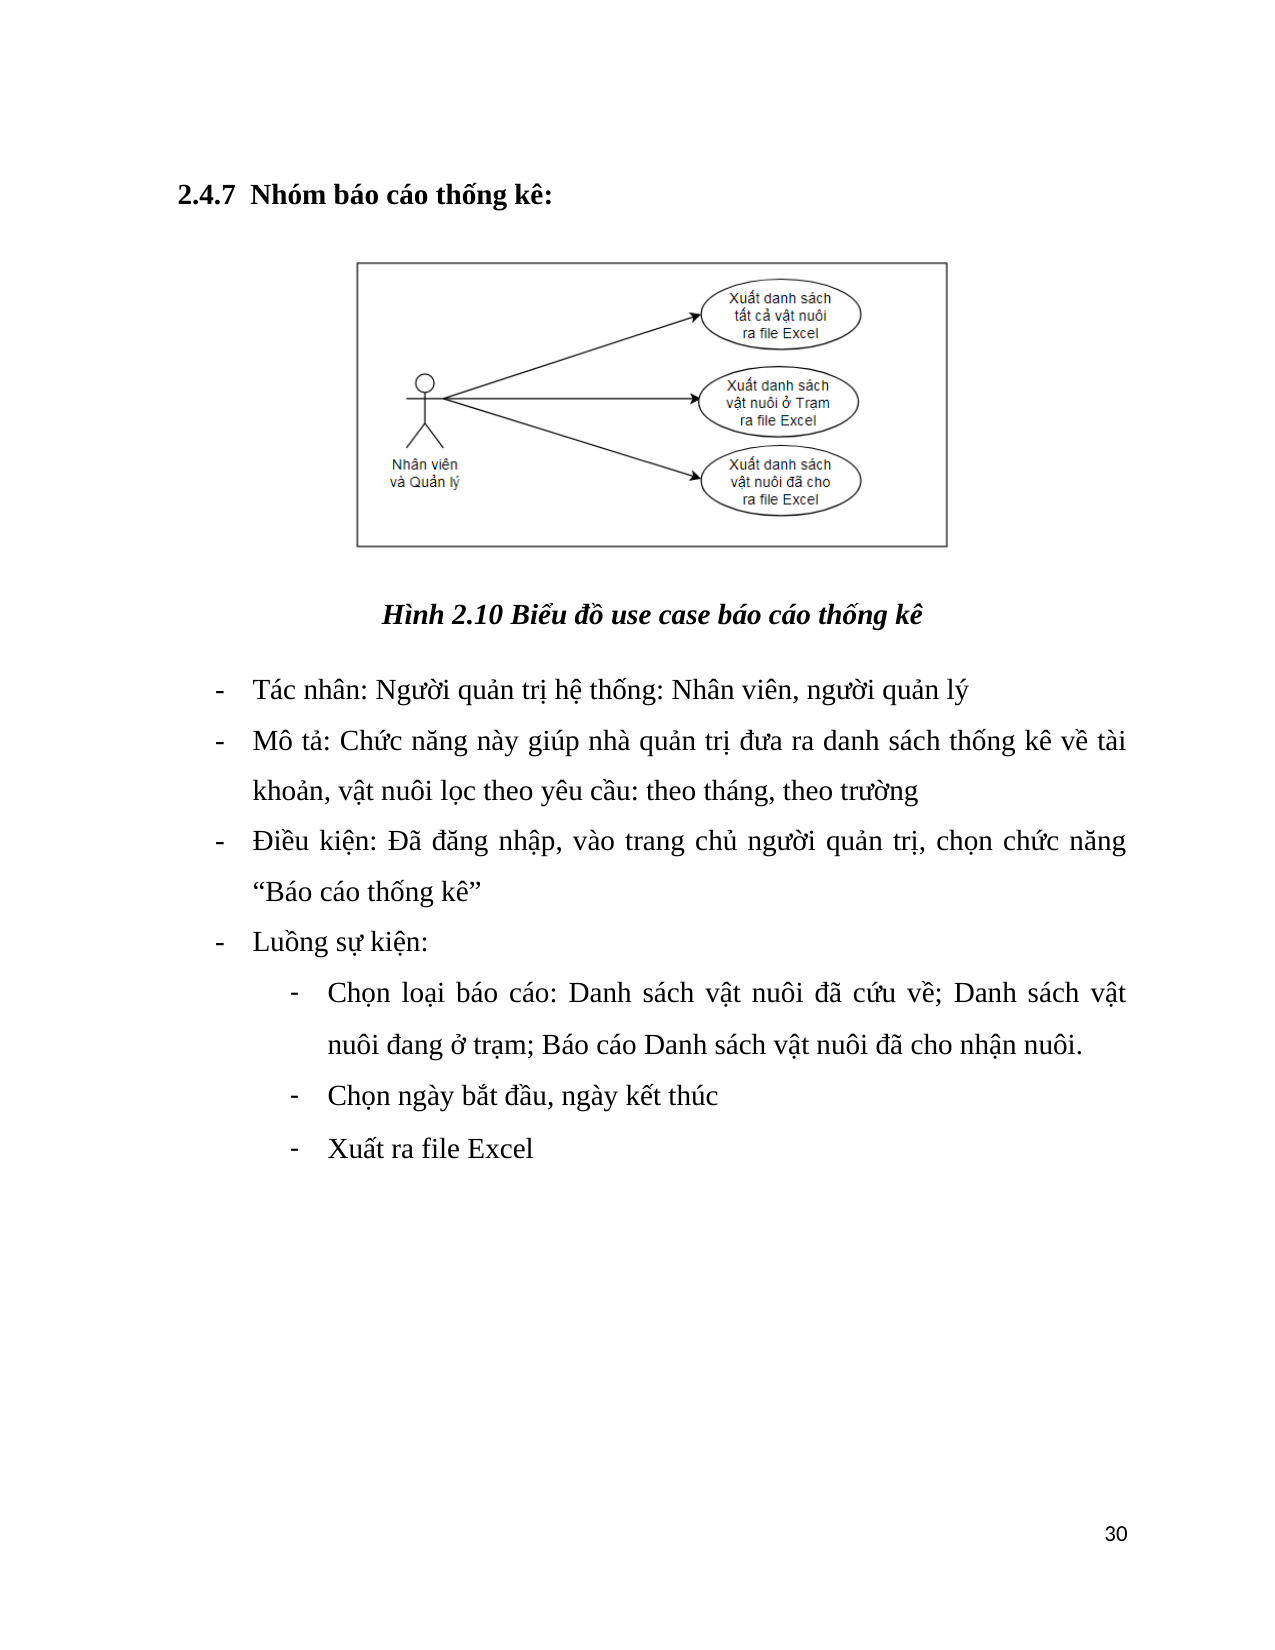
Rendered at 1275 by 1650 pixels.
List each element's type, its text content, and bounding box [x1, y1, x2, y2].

list Điều kiện: Đã đăng nhập, vào trang chủ người quản trị, chọn chức năng “Báo cáo thống kê” [215, 823, 1127, 907]
list Tác nhân: Người quản trị hệ thống: Nhân viên, người quản lý [215, 672, 1127, 706]
subtitle 2.4.7 Nhóm báo cáo thống kê: [177, 177, 1127, 211]
picture [345, 252, 960, 563]
list Xuất ra file Excel [290, 1131, 1127, 1166]
list Chọn ngày bắt đầu, ngày kết thúc [290, 1077, 1127, 1113]
list Luồng sự kiện: [215, 924, 1127, 958]
list Chọn loại báo cáo: Danh sách vật nuôi đã cứu về; Danh sách vật nuôi đang ở trạm; Báo cáo Danh sách vật nuôi đã cho nhận nuôi. [290, 974, 1127, 1060]
list Mô tả: Chức năng này giúp nhà quản trị đưa ra danh sách thống kê về tài khoản, vật nuôi lọc theo yêu cầu: theo tháng, theo trường [215, 723, 1127, 807]
text Hình 2.10 Biểu đồ use case báo cáo thống kê [177, 597, 1127, 631]
